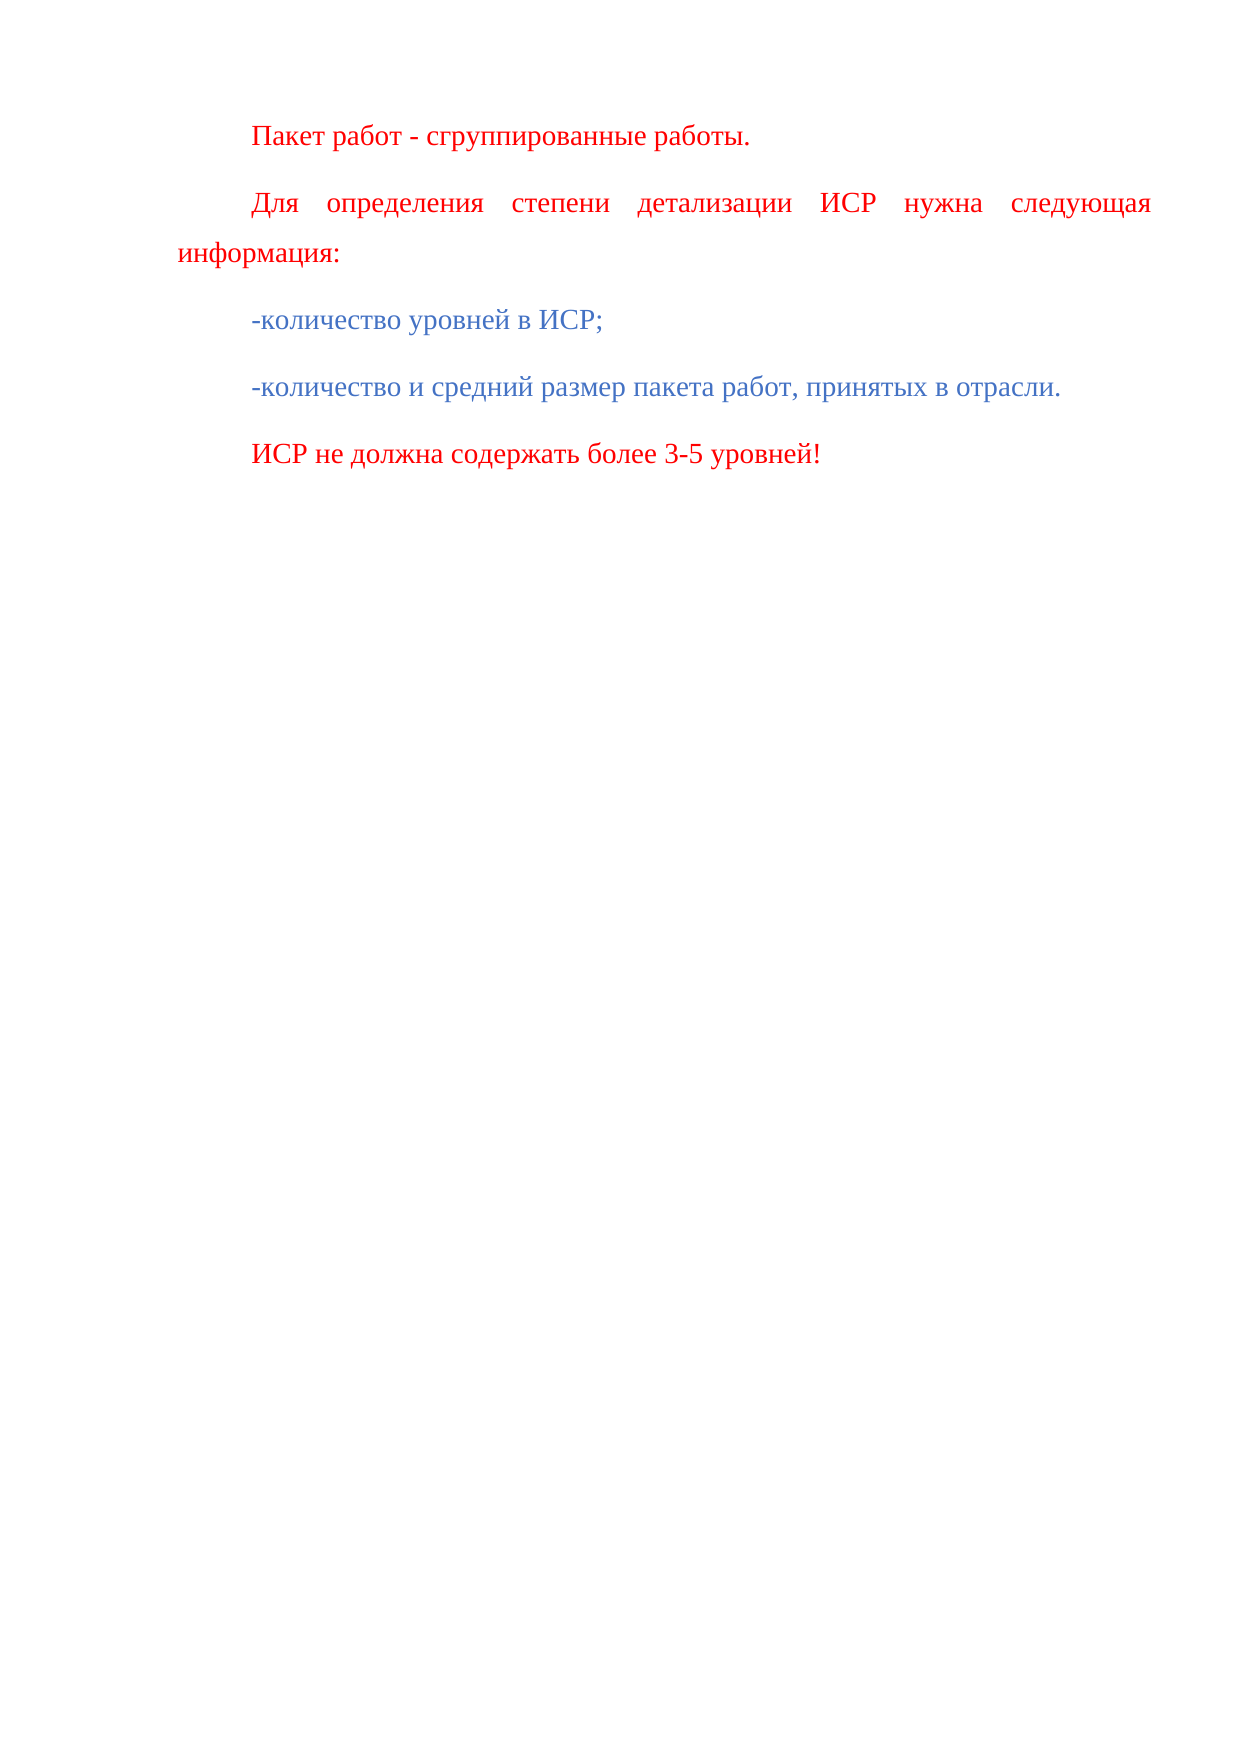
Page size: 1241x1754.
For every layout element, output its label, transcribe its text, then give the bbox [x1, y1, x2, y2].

text -количество и средний размер пакета работ, принятых в отрасли. [177, 369, 1152, 403]
text Пакет работ - сгруппированные работы. [177, 118, 1152, 152]
text Для определения степени детализации ИСР нужна следующая информация: [177, 185, 1152, 269]
text -количество уровней в ИСР; [177, 302, 1152, 336]
text ИСР не должна содержать более 3-5 уровней! [177, 436, 1152, 470]
